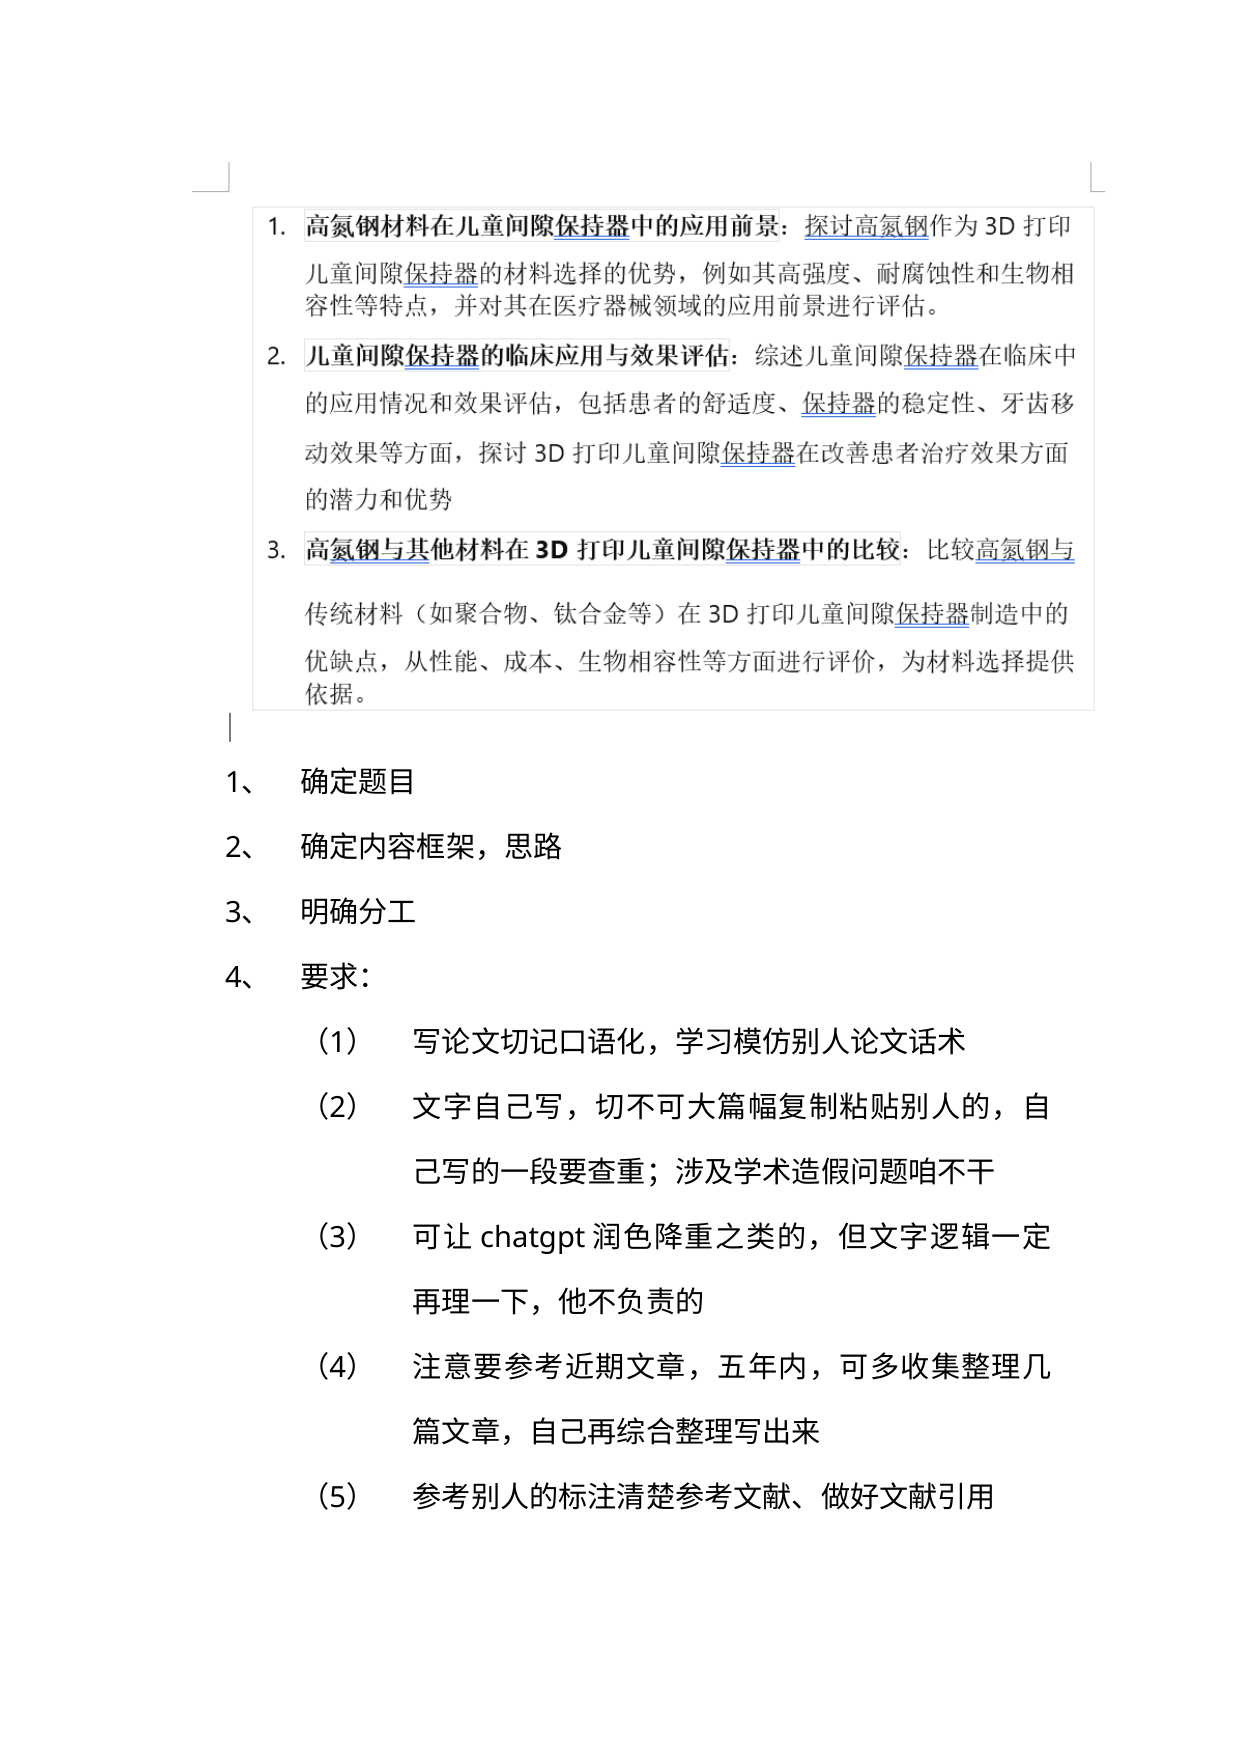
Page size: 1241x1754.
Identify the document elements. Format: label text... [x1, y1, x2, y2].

list 要求： [225, 942, 1053, 1007]
picture [187, 162, 1106, 745]
list 确定内容框架，思路 [225, 812, 1053, 877]
list 注意要参考近期文章，五年内，可多收集整理几篇文章，自己再综合整理写出来 [300, 1332, 1053, 1462]
list 参考别人的标注清楚参考文献、做好文献引用 [300, 1462, 1053, 1527]
list 写论文切记口语化，学习模仿别人论文话术 [300, 1007, 1053, 1072]
list 可让chatgpt润色降重之类的，但文字逻辑一定再理一下，他不负责的 [300, 1202, 1053, 1332]
list 明确分工 [225, 877, 1053, 942]
list 确定题目 [225, 747, 1053, 812]
list 文字自己写，切不可大篇幅复制粘贴别人的，自己写的一段要查重；涉及学术造假问题咱不干 [300, 1072, 1053, 1202]
